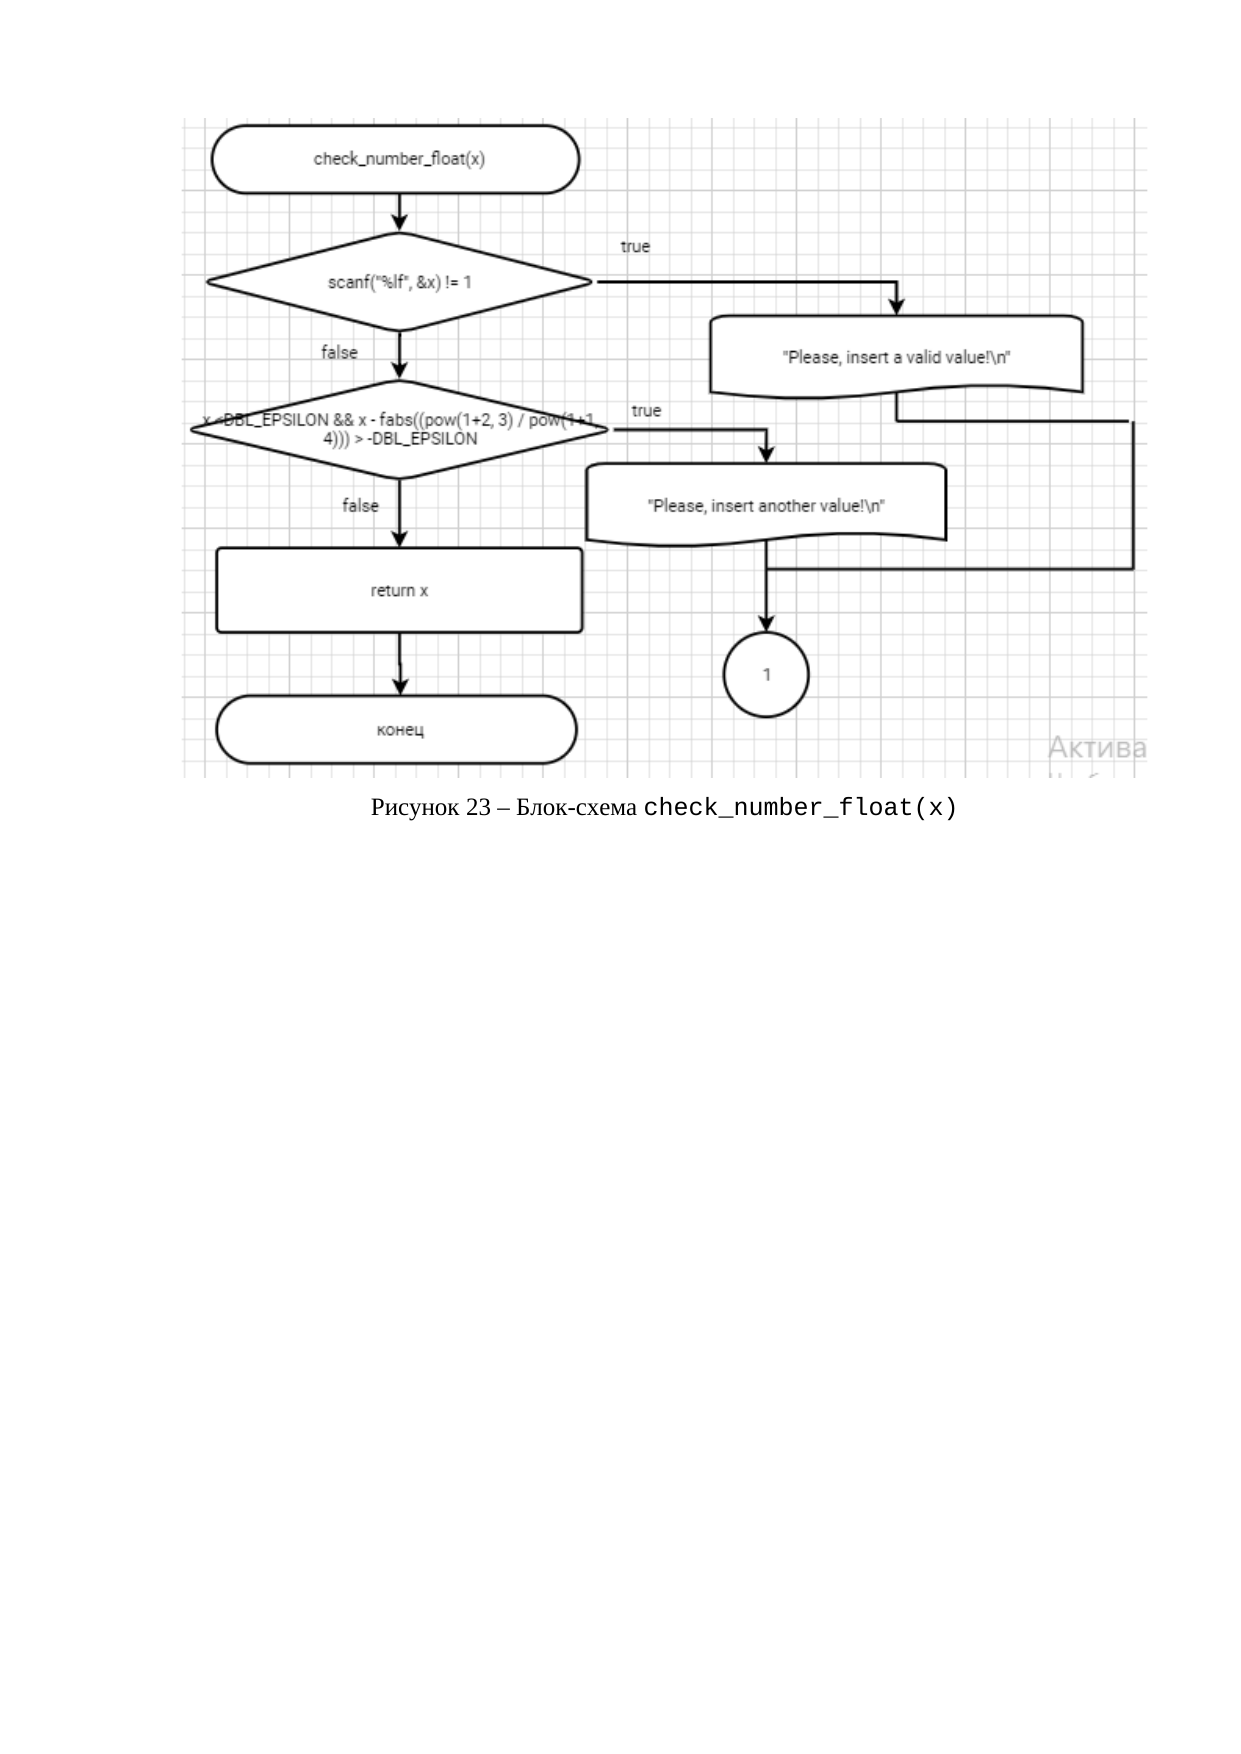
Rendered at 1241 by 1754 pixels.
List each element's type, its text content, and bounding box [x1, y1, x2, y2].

text Рисунок 23 – Блок-схема check_number_float(x) [177, 792, 1152, 823]
picture [181, 118, 1148, 778]
